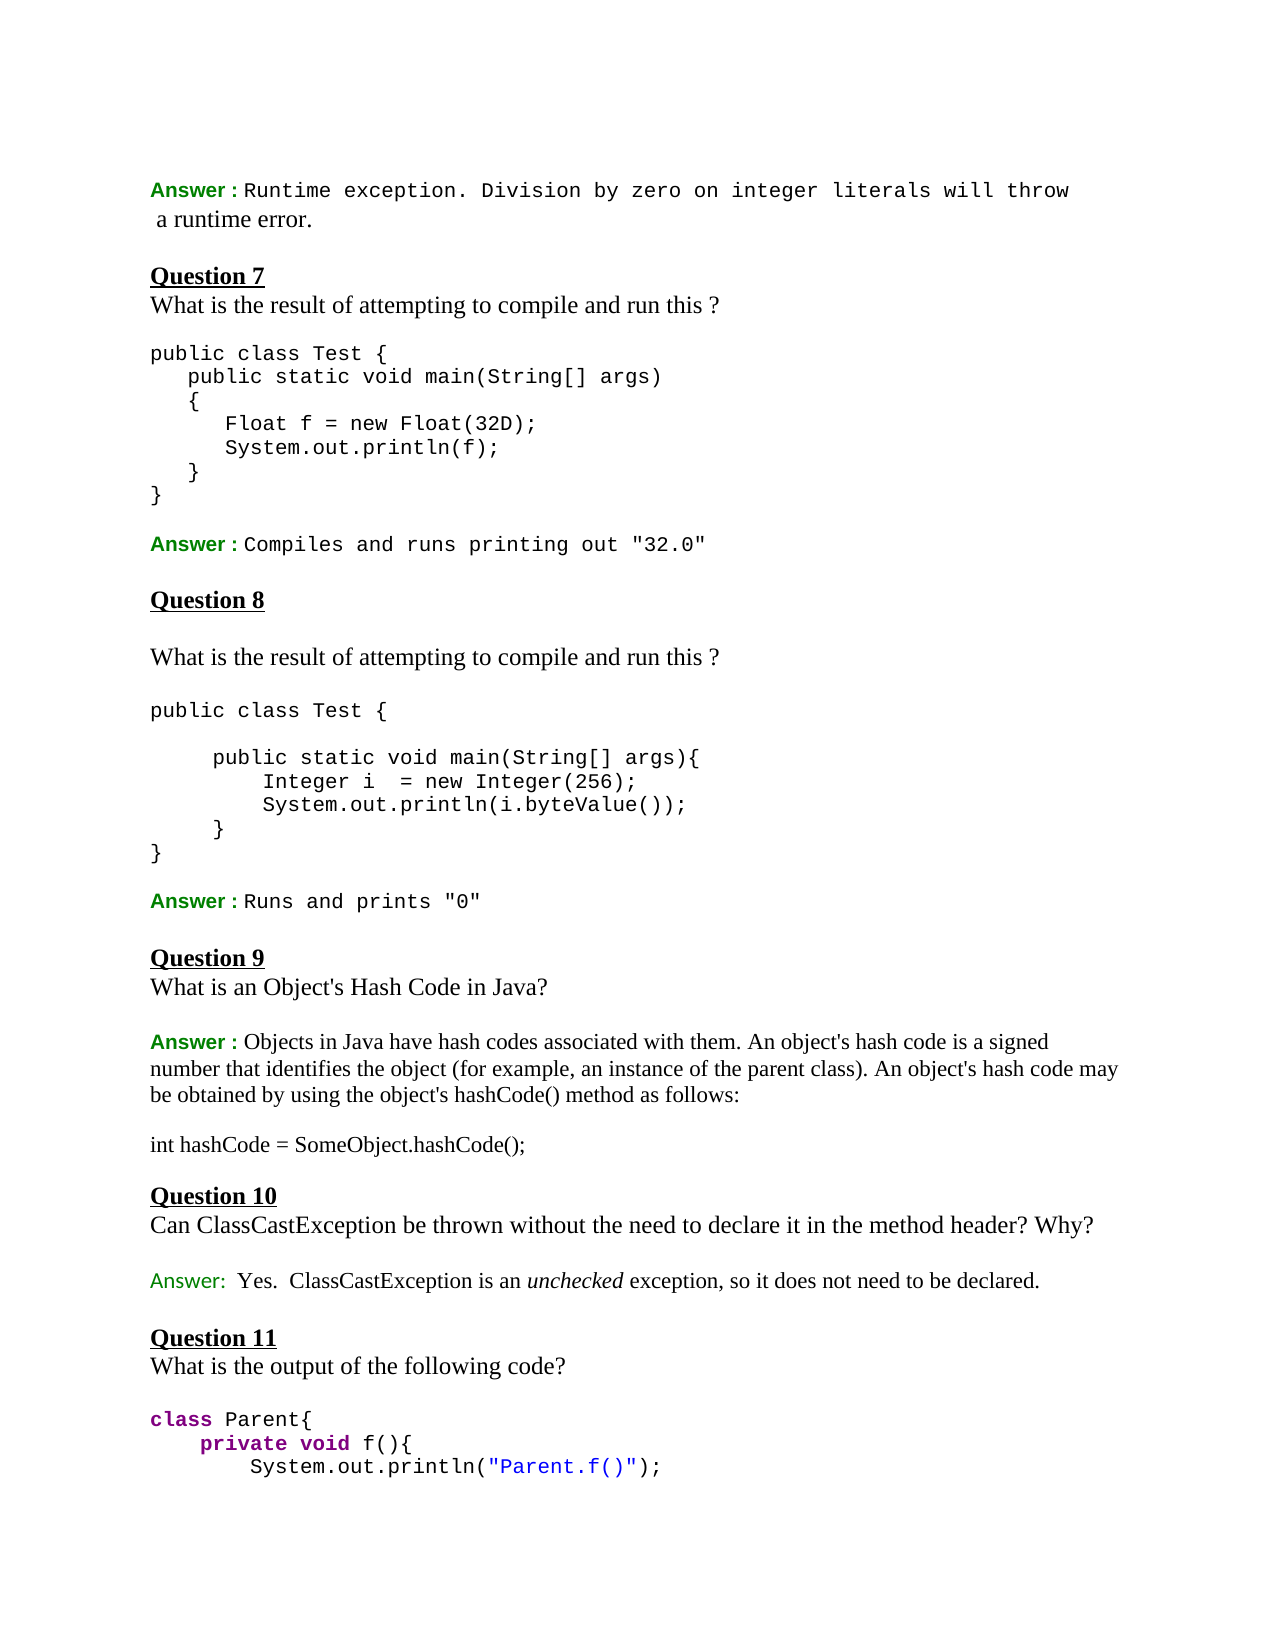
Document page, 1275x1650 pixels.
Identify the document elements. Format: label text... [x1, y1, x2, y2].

text Answer : Runs and prints "0" [150, 889, 1125, 915]
text Answer : Objects in Java have hash codes associated with them. An object's hash code is a signed number that identifies the object (for example, an instance of the parent class). An object's hash code may be obtained by using the object's hashCode() method as follows: [150, 1028, 1125, 1107]
text Question 10 [150, 1181, 1125, 1210]
text What is the result of attempting to compile and run this ? [150, 642, 1125, 671]
text public class Test { [150, 700, 1125, 723]
text Integer i = new Integer(256); [150, 771, 1125, 794]
text What is the output of the following code? [150, 1351, 1125, 1380]
text public class Test { [150, 342, 1125, 366]
text Answer : Compiles and runs printing out "32.0" [150, 532, 1125, 557]
text { [150, 390, 1125, 413]
text Question 9 [150, 943, 1125, 972]
text int hashCode = SomeObject.hashCode(); [150, 1131, 1125, 1157]
text What is an Object's Hash Code in Java? [150, 972, 1125, 1000]
text Question 11 [150, 1323, 1125, 1351]
text System.out.println("Parent.f()"); [150, 1456, 1125, 1480]
text private void f(){ [150, 1432, 1125, 1456]
text } [150, 818, 1125, 842]
text } [150, 842, 1125, 865]
text Question 8 [150, 586, 1125, 614]
text Answer : Runtime exception. Division by zero on integer literals will throw [150, 178, 1125, 204]
text System.out.println(f); [150, 437, 1125, 461]
text System.out.println(i.byteValue()); [150, 794, 1125, 818]
text a runtime error. [150, 204, 1125, 233]
text class Parent{ [150, 1409, 1125, 1432]
text } [150, 484, 1125, 508]
text What is the result of attempting to compile and run this ? [150, 290, 1125, 319]
text Answer: Yes. ClassCastException is an unchecked exception, so it does not need to be declared. [150, 1267, 1125, 1294]
text public static void main(String[] args){ [150, 747, 1125, 771]
text Float f = new Float(32D); [150, 413, 1125, 437]
text } [150, 461, 1125, 484]
text Can ClassCastException be thrown without the need to declare it in the method header? Why? [150, 1210, 1125, 1238]
text Question 7 [150, 261, 1125, 290]
text public static void main(String[] args) [150, 366, 1125, 390]
